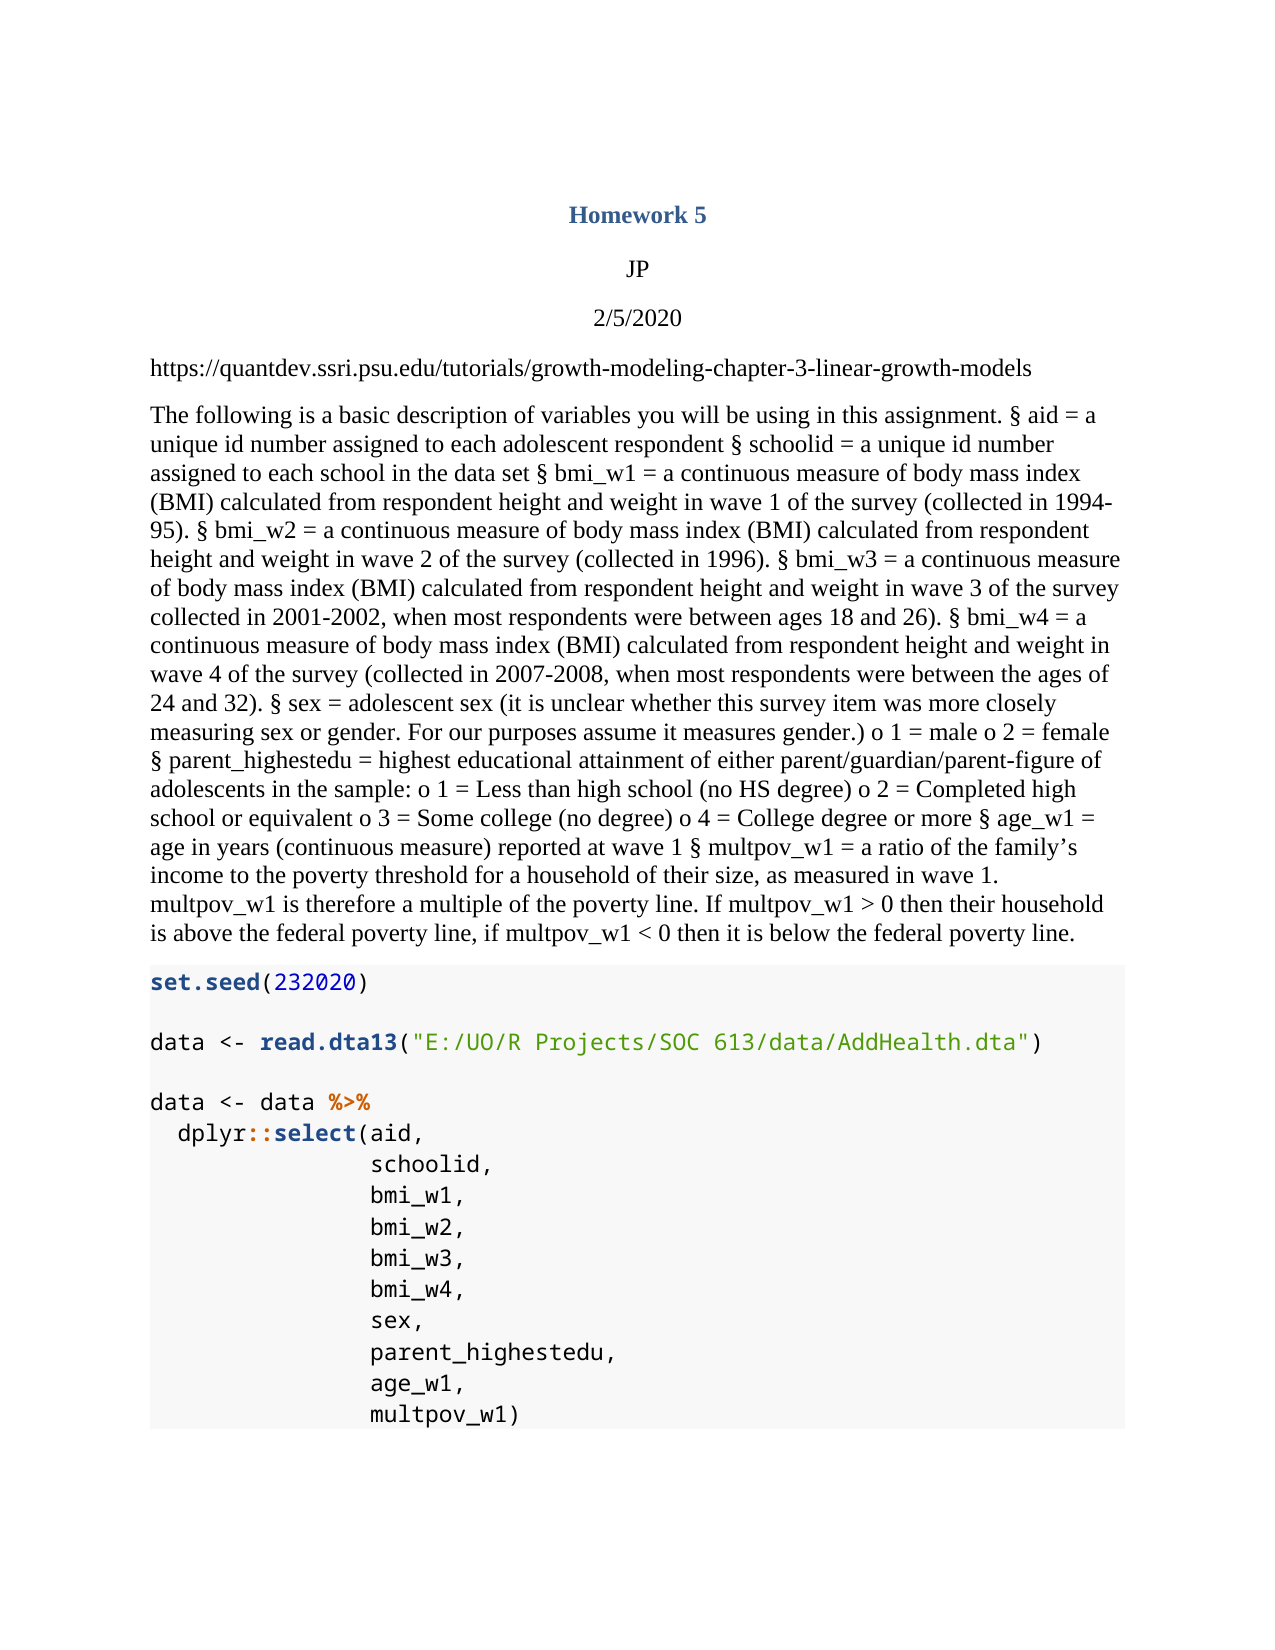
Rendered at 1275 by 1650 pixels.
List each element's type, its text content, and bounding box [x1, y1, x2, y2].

text 2/5/2020 [150, 303, 1125, 332]
text https://quantdev.ssri.psu.edu/tutorials/growth-modeling-chapter-3-linear-growth-models [150, 353, 1125, 382]
text set.seed(232020) data <- read.dta13("E:/UO/R Projects/SOC 613/data/AddHealth.dta") data <- data %>% dplyr::select(aid, schoolid, bmi_w1, bmi_w2, bmi_w3, bmi_w4, sex, parent_highestedu, age_w1, multpov_w1) [150, 965, 1125, 1429]
title Homework 5 [150, 200, 1125, 229]
text The following is a basic description of variables you will be using in this assignment. § aid = a unique id number assigned to each adolescent respondent § schoolid = a unique id number assigned to each school in the data set § bmi_w1 = a continuous measure of body mass index (BMI) calculated from respondent height and weight in wave 1 of the survey (collected in 1994-95). § bmi_w2 = a continuous measure of body mass index (BMI) calculated from respondent height and weight in wave 2 of the survey (collected in 1996). § bmi_w3 = a continuous measure of body mass index (BMI) calculated from respondent height and weight in wave 3 of the survey collected in 2001-2002, when most respondents were between ages 18 and 26). § bmi_w4 = a continuous measure of body mass index (BMI) calculated from respondent height and weight in wave 4 of the survey (collected in 2007-2008, when most respondents were between the ages of 24 and 32). § sex = adolescent sex (it is unclear whether this survey item was more closely measuring sex or gender. For our purposes assume it measures gender.) o 1 = male o 2 = female § parent_highestedu = highest educational attainment of either parent/guardian/parent-figure of adolescents in the sample: o 1 = Less than high school (no HS degree) o 2 = Completed high school or equivalent o 3 = Some college (no degree) o 4 = College degree or more § age_w1 = age in years (continuous measure) reported at wave 1 § multpov_w1 = a ratio of the family’s income to the poverty threshold for a household of their size, as measured in wave 1. multpov_w1 is therefore a multiple of the poverty line. If multpov_w1 > 0 then their household is above the federal poverty line, if multpov_w1 < 0 then it is below the federal poverty line. [150, 400, 1125, 947]
text JP [150, 254, 1125, 282]
